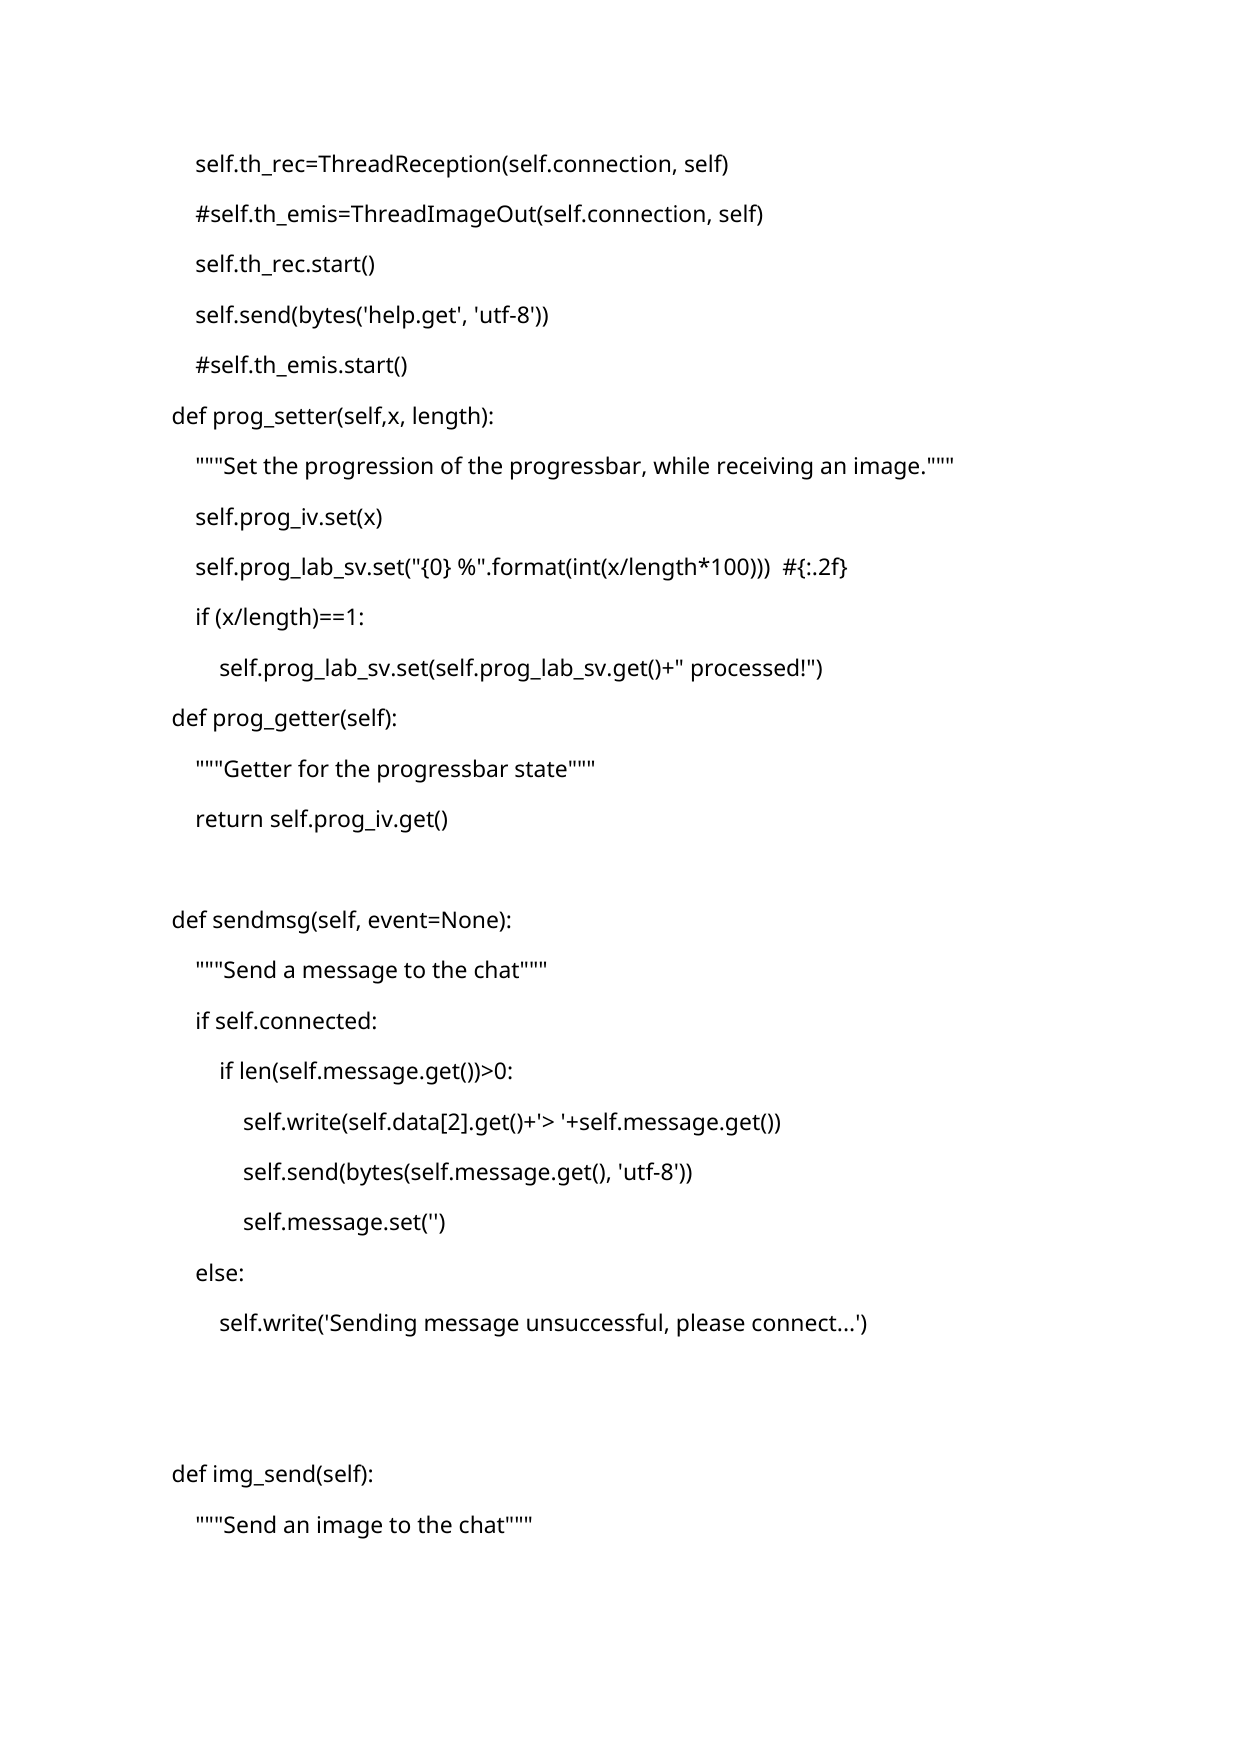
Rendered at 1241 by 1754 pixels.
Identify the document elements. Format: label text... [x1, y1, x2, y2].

text self.th_rec=ThreadReception(self.connection, self) [148, 148, 1093, 179]
text """Send a message to the chat""" [148, 954, 1093, 986]
text return self.prog_iv.get() [148, 803, 1093, 834]
text self.prog_lab_sv.set(self.prog_lab_sv.get()+" processed!") [148, 652, 1093, 683]
text self.th_rec.start() [148, 248, 1093, 280]
text def img_send(self): [148, 1458, 1093, 1490]
text #self.th_emis=ThreadImageOut(self.connection, self) [148, 198, 1093, 229]
text self.message.set('') [148, 1206, 1093, 1238]
text if (x/length)==1: [148, 601, 1093, 633]
text if len(self.message.get())>0: [148, 1055, 1093, 1086]
text def prog_getter(self): [148, 702, 1093, 733]
text self.send(bytes('help.get', 'utf-8')) [148, 299, 1093, 330]
text self.prog_lab_sv.set("{0} %".format(int(x/length*100))) #{:.2f} [148, 551, 1093, 582]
text self.write(self.data[2].get()+'> '+self.message.get()) [148, 1106, 1093, 1137]
text else: [148, 1257, 1093, 1288]
text def prog_setter(self,x, length): [148, 400, 1093, 431]
text """Set the progression of the progressbar, while receiving an image.""" [148, 450, 1093, 481]
text if self.connected: [148, 1005, 1093, 1036]
text def sendmsg(self, event=None): [148, 904, 1093, 935]
text #self.th_emis.start() [148, 349, 1093, 381]
text self.prog_iv.set(x) [148, 501, 1093, 532]
text """Getter for the progressbar state""" [148, 753, 1093, 784]
text self.send(bytes(self.message.get(), 'utf-8')) [148, 1156, 1093, 1187]
text """Send an image to the chat""" [148, 1509, 1093, 1540]
text self.write('Sending message unsuccessful, please connect...') [148, 1307, 1093, 1338]
